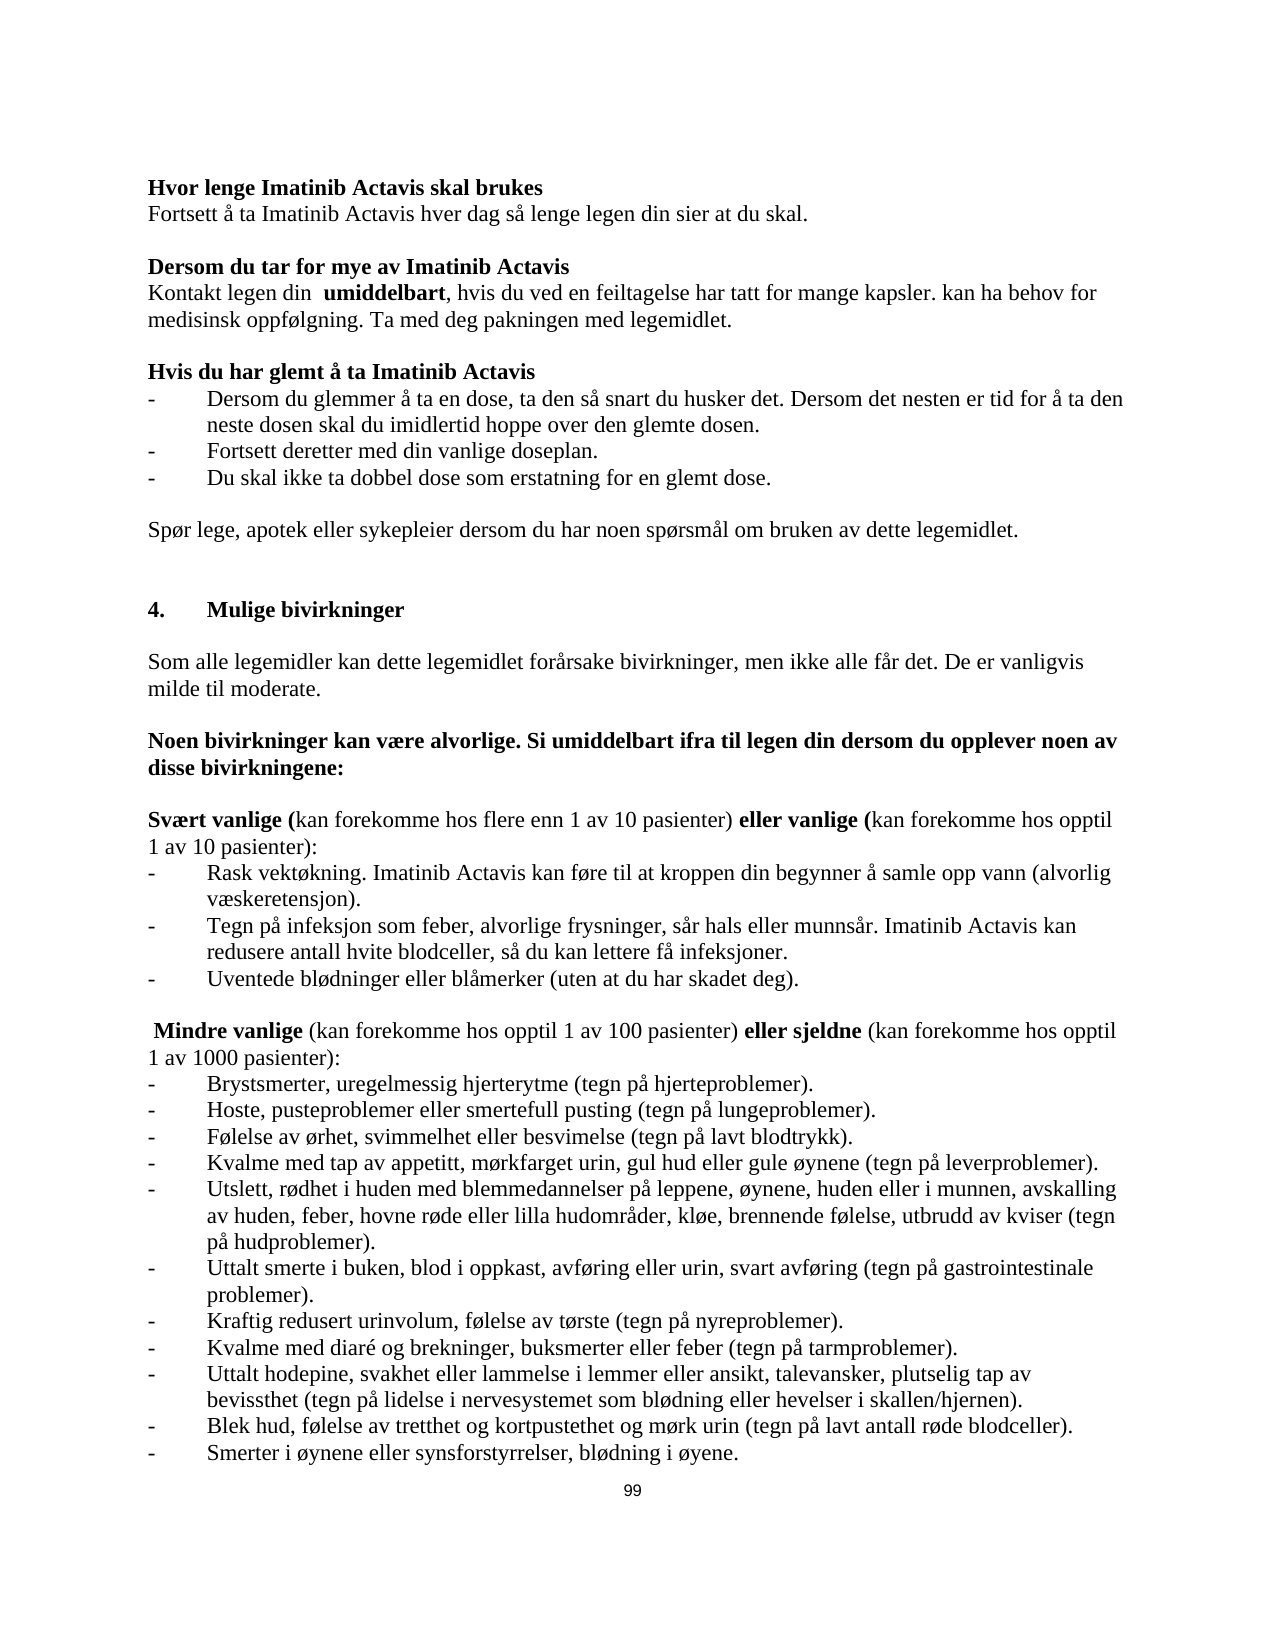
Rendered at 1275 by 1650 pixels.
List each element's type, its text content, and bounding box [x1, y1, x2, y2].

text Dersom du tar for mye av Imatinib Actavis [148, 253, 1127, 279]
text Hvis du har glemt å ta Imatinib Actavis [148, 358, 1127, 385]
text - Kraftig redusert urinvolum, følelse av tørste (tegn på nyreproblemer). [148, 1307, 1127, 1333]
text - Blek hud, følelse av tretthet og kortpustethet og mørk urin (tegn på lavt antall røde blodceller). [148, 1413, 1127, 1439]
text Spør lege, apotek eller sykepleier dersom du har noen spørsmål om bruken av dette legemidlet. [148, 517, 1127, 543]
text - Følelse av ørhet, svimmelhet eller besvimelse (tegn på lavt blodtrykk). [148, 1123, 1127, 1149]
text - Kvalme med tap av appetitt, mørkfarget urin, gul hud eller gule øynene (tegn på leverproblemer). [148, 1149, 1127, 1175]
text - Uventede blødninger eller blåmerker (uten at du har skadet deg). [148, 964, 1127, 991]
text Hvor lenge Imatinib Actavis skal brukes [148, 174, 1127, 200]
text Mindre vanlige (kan forekomme hos opptil 1 av 100 pasienter) eller sjeldne (kan forekomme hos opptil 1 av 1000 pasienter): [148, 1017, 1127, 1070]
text - Brystsmerter, uregelmessig hjerterytme (tegn på hjerteproblemer). [148, 1070, 1127, 1096]
text - Du skal ikke ta dobbel dose som erstatning for en glemt dose. [148, 464, 1127, 490]
text - Dersom du glemmer å ta en dose, ta den så snart du husker det. Dersom det nesten er tid for å ta den neste dosen skal du imidlertid hoppe over den glemte dosen. [148, 385, 1127, 437]
text - Tegn på infeksjon som feber, alvorlige frysninger, sår hals eller munnsår. Imatinib Actavis kan redusere antall hvite blodceller, så du kan lettere få infeksjoner. [148, 912, 1127, 964]
text - Smerter i øynene eller synsforstyrrelser, blødning i øyene. [148, 1439, 1127, 1465]
text - Utslett, rødhet i huden med blemmedannelser på leppene, øynene, huden eller i munnen, avskalling av huden, feber, hovne røde eller lilla hudområder, kløe, brennende følelse, utbrudd av kviser (tegn på hudproblemer). [148, 1175, 1127, 1254]
text Fortsett å ta Imatinib Actavis hver dag så lenge legen din sier at du skal. [148, 200, 1127, 227]
text Svært vanlige (kan forekomme hos flere enn 1 av 10 pasienter) eller vanlige (kan forekomme hos opptil 1 av 10 pasienter): [148, 806, 1127, 859]
text - Fortsett deretter med din vanlige doseplan. [148, 437, 1127, 464]
text Som alle legemidler kan dette legemidlet forårsake bivirkninger, men ikke alle får det. De er vanligvis milde til moderate. [148, 648, 1127, 701]
text - Kvalme med diaré og brekninger, buksmerter eller feber (tegn på tarmproblemer). [148, 1333, 1127, 1360]
text 4. Mulige bivirkninger [148, 596, 1127, 622]
text Noen bivirkninger kan være alvorlige. Si umiddelbart ifra til legen din dersom du opplever noen av disse bivirkningene: [148, 727, 1127, 780]
text - Rask vektøkning. Imatinib Actavis kan føre til at kroppen din begynner å samle opp vann (alvorlig væskeretensjon). [148, 859, 1127, 912]
text Kontakt legen din umiddelbart, hvis du ved en feiltagelse har tatt for mange kapsler. kan ha behov for medisinsk oppfølgning. Ta med deg pakningen med legemidlet. [148, 279, 1127, 332]
text - Uttalt hodepine, svakhet eller lammelse i lemmer eller ansikt, talevansker, plutselig tap av bevissthet (tegn på lidelse i nervesystemet som blødning eller hevelser i skallen/hjernen). [148, 1360, 1127, 1413]
text - Hoste, pusteproblemer eller smertefull pusting (tegn på lungeproblemer). [148, 1096, 1127, 1123]
text - Uttalt smerte i buken, blod i oppkast, avføring eller urin, svart avføring (tegn på gastrointestinale problemer). [148, 1254, 1127, 1307]
